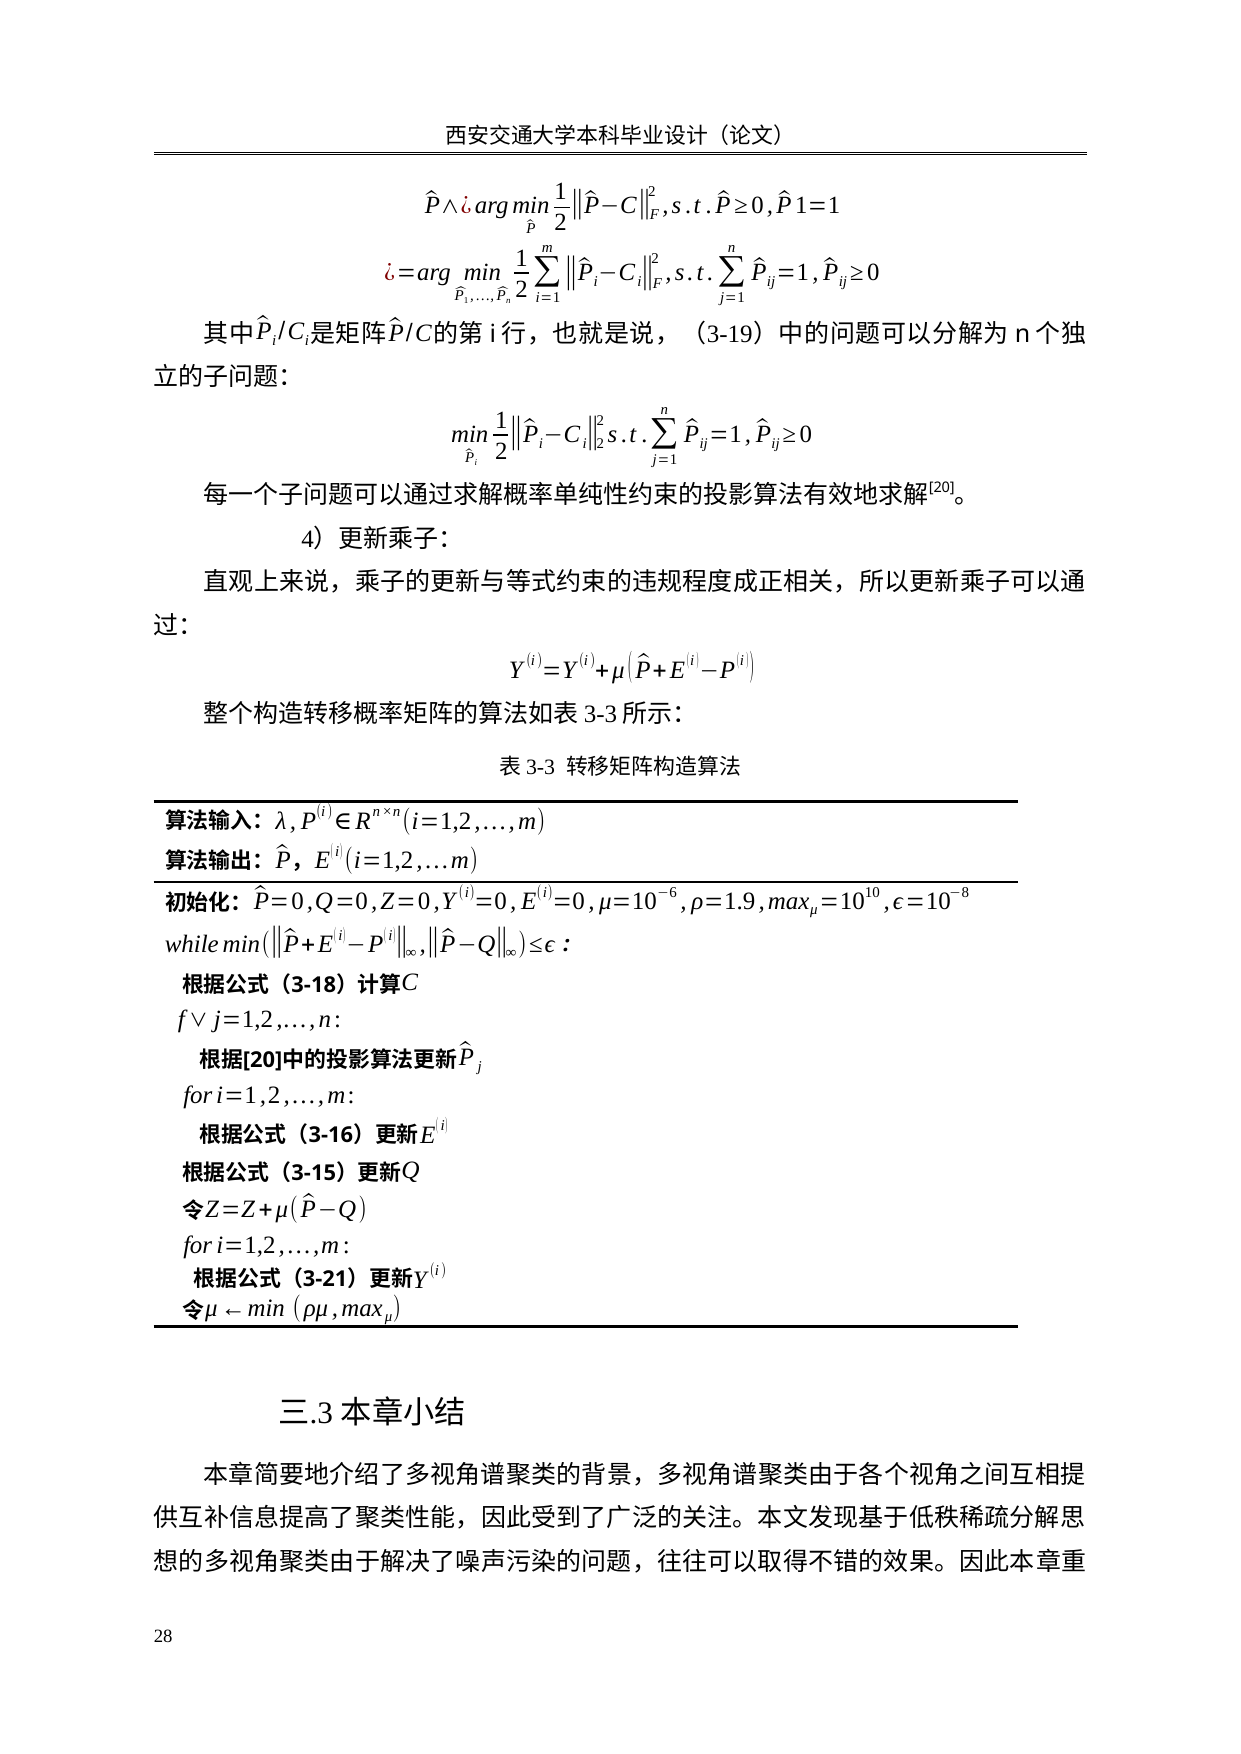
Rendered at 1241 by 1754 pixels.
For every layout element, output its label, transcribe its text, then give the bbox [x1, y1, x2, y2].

text （3-21） [153, 649, 1087, 686]
table_cell 初始化： : 根据公式（3-18）计算 根据[20]中的投影算法更新 根据公式（3-16）更新 根据公式（3-15）更新 令 根据公式（3-21）更新 令 [154, 883, 1018, 1325]
text （3-20） [153, 400, 1087, 468]
subtitle 本章小结 [278, 1387, 1087, 1433]
text 整个构造转移概率矩阵的算法如表3-3所示： [153, 693, 1087, 729]
text 其中是矩阵的第i行，也就是说，（3-19）中的问题可以分解为n个独立的子问题： [153, 313, 1087, 393]
table_header 算法输入： 算法输出：， [154, 803, 1018, 881]
text 直观上来说，乘子的更新与等式约束的违规程度成正相关，所以更新乘子可以通过： [153, 562, 1087, 641]
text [153, 1454, 1087, 1577]
text 表3-3 转移矩阵构造算法 [153, 749, 1087, 781]
text 每一个子问题可以通过求解概率单纯性约束的投影算法有效地求解[20]。 [153, 475, 1087, 511]
text （3-19） [153, 177, 1087, 306]
subtitle 更新乘子： [301, 518, 1087, 554]
